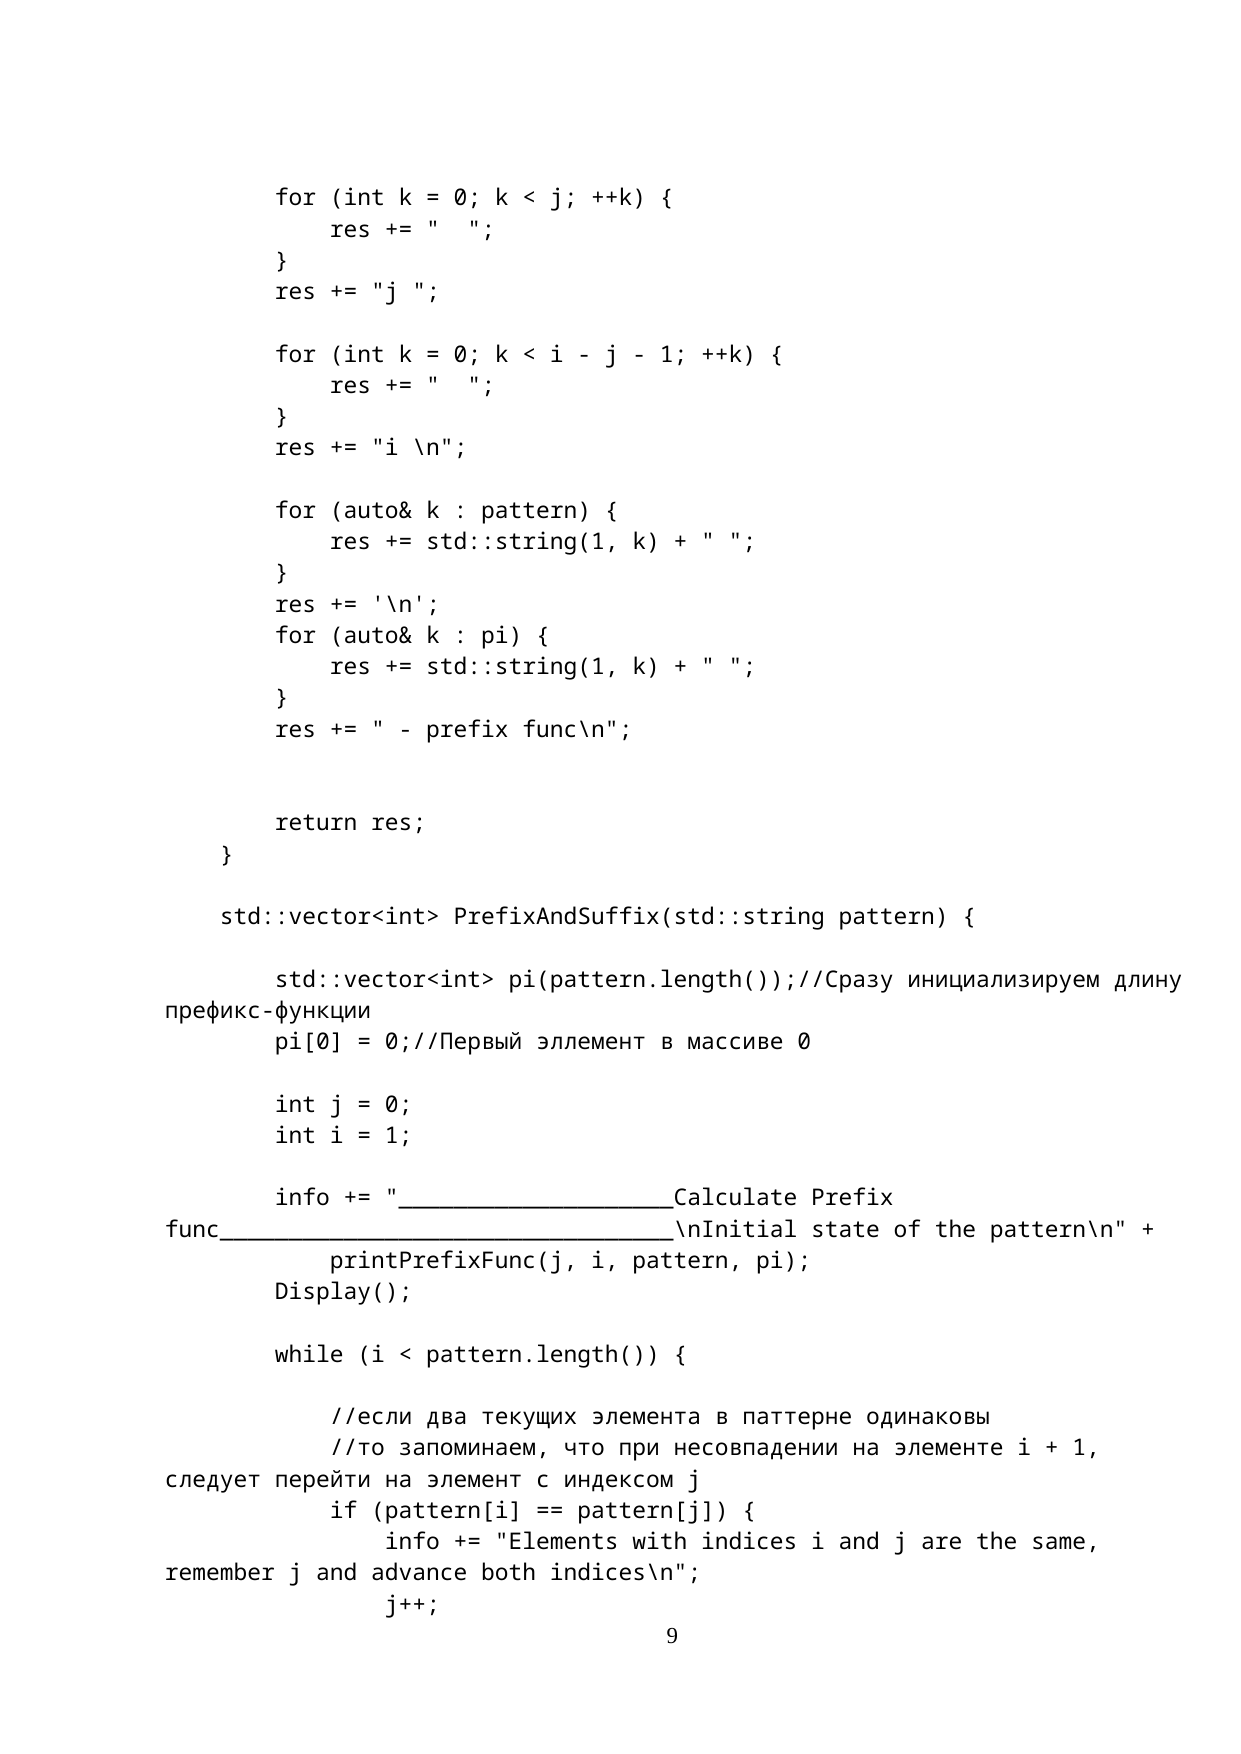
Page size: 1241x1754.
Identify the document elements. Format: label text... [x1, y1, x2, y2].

text } [164, 400, 1194, 431]
text res += std::string(1, k) + " "; [164, 650, 1194, 681]
text j++; [164, 1587, 1194, 1619]
text } [164, 681, 1194, 712]
text Display(); [164, 1275, 1194, 1306]
text return res; [164, 806, 1194, 837]
text res += std::string(1, k) + " "; [164, 525, 1194, 556]
text } [164, 244, 1194, 275]
text int i = 1; [164, 1119, 1194, 1150]
text res += "j "; [164, 275, 1194, 306]
text } [164, 837, 1194, 869]
text res += "i \n"; [164, 431, 1194, 462]
text std::vector<int> PrefixAndSuffix(std::string pattern) { [164, 900, 1194, 931]
text for (auto& k : pattern) { [164, 494, 1194, 525]
text pi[0] = 0;//Первый эллемент в массиве 0 [164, 1025, 1194, 1056]
text //то запоминаем, что при несовпадении на элементе i + 1, следует перейти на элемент с индексом j [164, 1431, 1194, 1494]
text res += " - prefix func\n"; [164, 712, 1194, 744]
text info += "____________________Calculate Prefix func_________________________________\nInitial state of the pattern\n" + [164, 1181, 1194, 1244]
text for (auto& k : pi) { [164, 619, 1194, 650]
text std::vector<int> pi(pattern.length());//Сразу инициализируем длину префикс-функции [164, 962, 1194, 1025]
text } [164, 556, 1194, 587]
text res += " "; [164, 369, 1194, 400]
text for (int k = 0; k < j; ++k) { [164, 181, 1194, 212]
text int j = 0; [164, 1087, 1194, 1119]
text if (pattern[i] == pattern[j]) { [164, 1494, 1194, 1525]
text printPrefixFunc(j, i, pattern, pi); [164, 1244, 1194, 1275]
text //если два текущих элемента в паттерне одинаковы [164, 1400, 1194, 1431]
text info += "Elements with indices i and j are the same, remember j and advance both indices\n"; [164, 1525, 1194, 1587]
text res += " "; [164, 212, 1194, 244]
text res += '\n'; [164, 587, 1194, 619]
text while (i < pattern.length()) { [164, 1337, 1194, 1369]
text for (int k = 0; k < i - j - 1; ++k) { [164, 337, 1194, 369]
